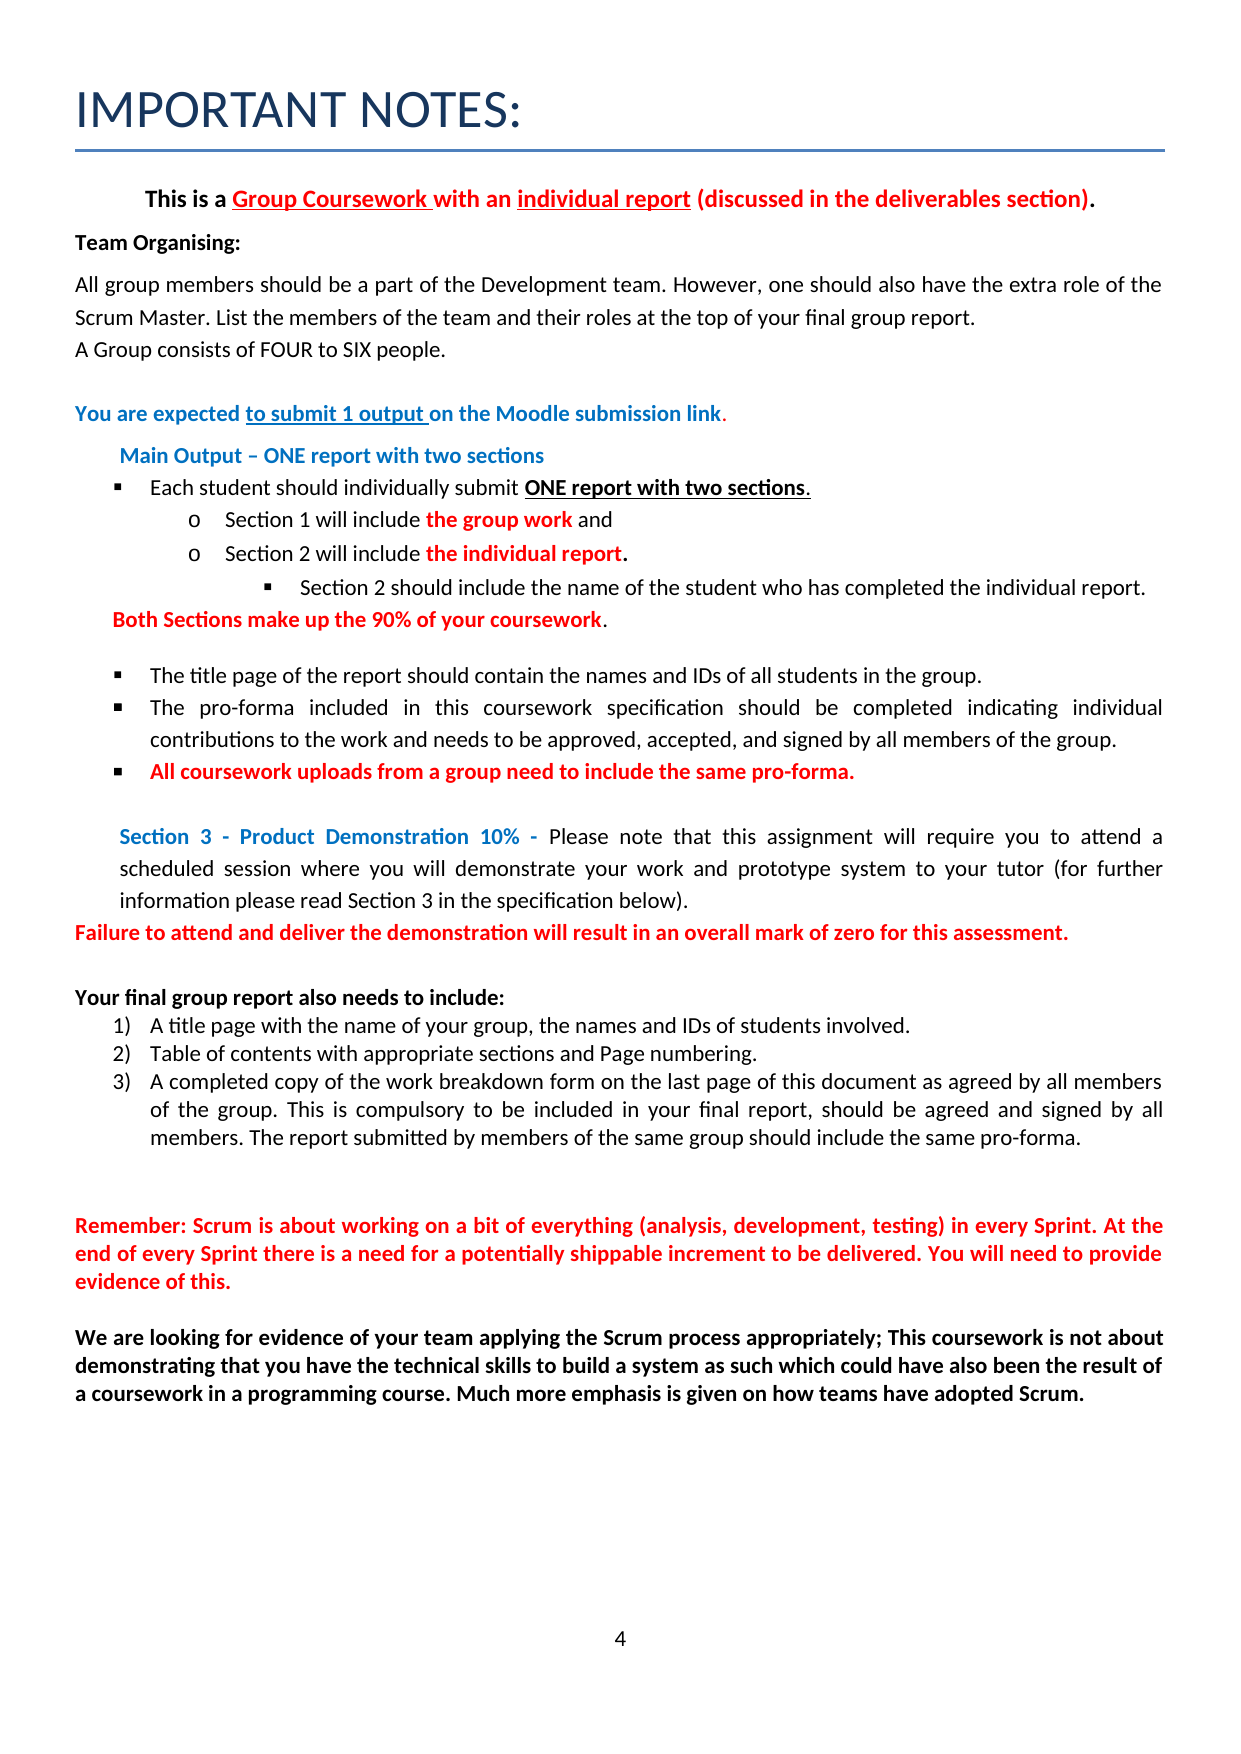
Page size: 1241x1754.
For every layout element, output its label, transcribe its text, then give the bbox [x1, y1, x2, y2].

list Section 2 should include the name of the student who has completed the individual report. [262, 573, 1165, 601]
list Main Output – ONE report with two sections [119, 441, 1165, 469]
text All group members should be a part of the Development team. However, one should also have the extra role of the Scrum Master. List the members of the team and their roles at the top of your final group report. [75, 271, 1165, 331]
list Section 1 will include the group work and [187, 506, 1165, 535]
text Your final group report also needs to include: [75, 983, 1165, 1011]
list A title page with the name of your group, the names and IDs of students involved. [112, 1011, 1165, 1039]
list The title page of the report should contain the names and IDs of all students in the group. [112, 661, 1165, 689]
list Failure to attend and deliver the demonstration will result in an overall mark of zero for this assessment. [75, 918, 1165, 946]
text Both Sections make up the 90% of your coursework. [75, 605, 1165, 633]
list A completed copy of the work breakdown form on the last page of this document as agreed by all members of the group. This is compulsory to be included in your final report, should be agreed and signed by all members. The report submitted by members of the same group should include the same pro-forma. [112, 1067, 1165, 1151]
title IMPORTANT NOTES: [75, 75, 1165, 149]
list The pro-forma included in this coursework specification should be completed indicating individual contributions to the work and needs to be approved, accepted, and signed by all members of the group. [112, 693, 1165, 753]
list Section 2 will include the individual report. [187, 539, 1165, 568]
text Team Organising: [75, 228, 1165, 257]
list Section 3 - Product Demonstration 10% - Please note that this assignment will require you to attend a scheduled session where you will demonstrate your work and prototype system to your tutor (for further information please read Section 3 in the specification below). [119, 822, 1165, 914]
list All coursework uploads from a group need to include the same pro-forma. [112, 757, 1165, 786]
list Table of contents with appropriate sections and Page numbering. [112, 1039, 1165, 1067]
text Remember: Scrum is about working on a bit of everything (analysis, development, testing) in every Sprint. At the end of every Sprint there is a need for a potentially shippable increment to be delivered. You will need to provide evidence of this. [75, 1211, 1165, 1295]
text You are expected to submit 1 output on the Moodle submission link. [75, 399, 1165, 427]
text This is a Group Coursework with an individual report (discussed in the deliverables section). [75, 183, 1165, 213]
text A Group consists of FOUR to SIX people. [75, 335, 1165, 363]
text We are looking for evidence of your team applying the Scrum process appropriately; This coursework is not about demonstrating that you have the technical skills to build a system as such which could have also been the result of a coursework in a programming course. Much more emphasis is given on how teams have adopted Scrum. [75, 1323, 1165, 1407]
list Each student should individually submit ONE report with two sections. [112, 473, 1165, 501]
